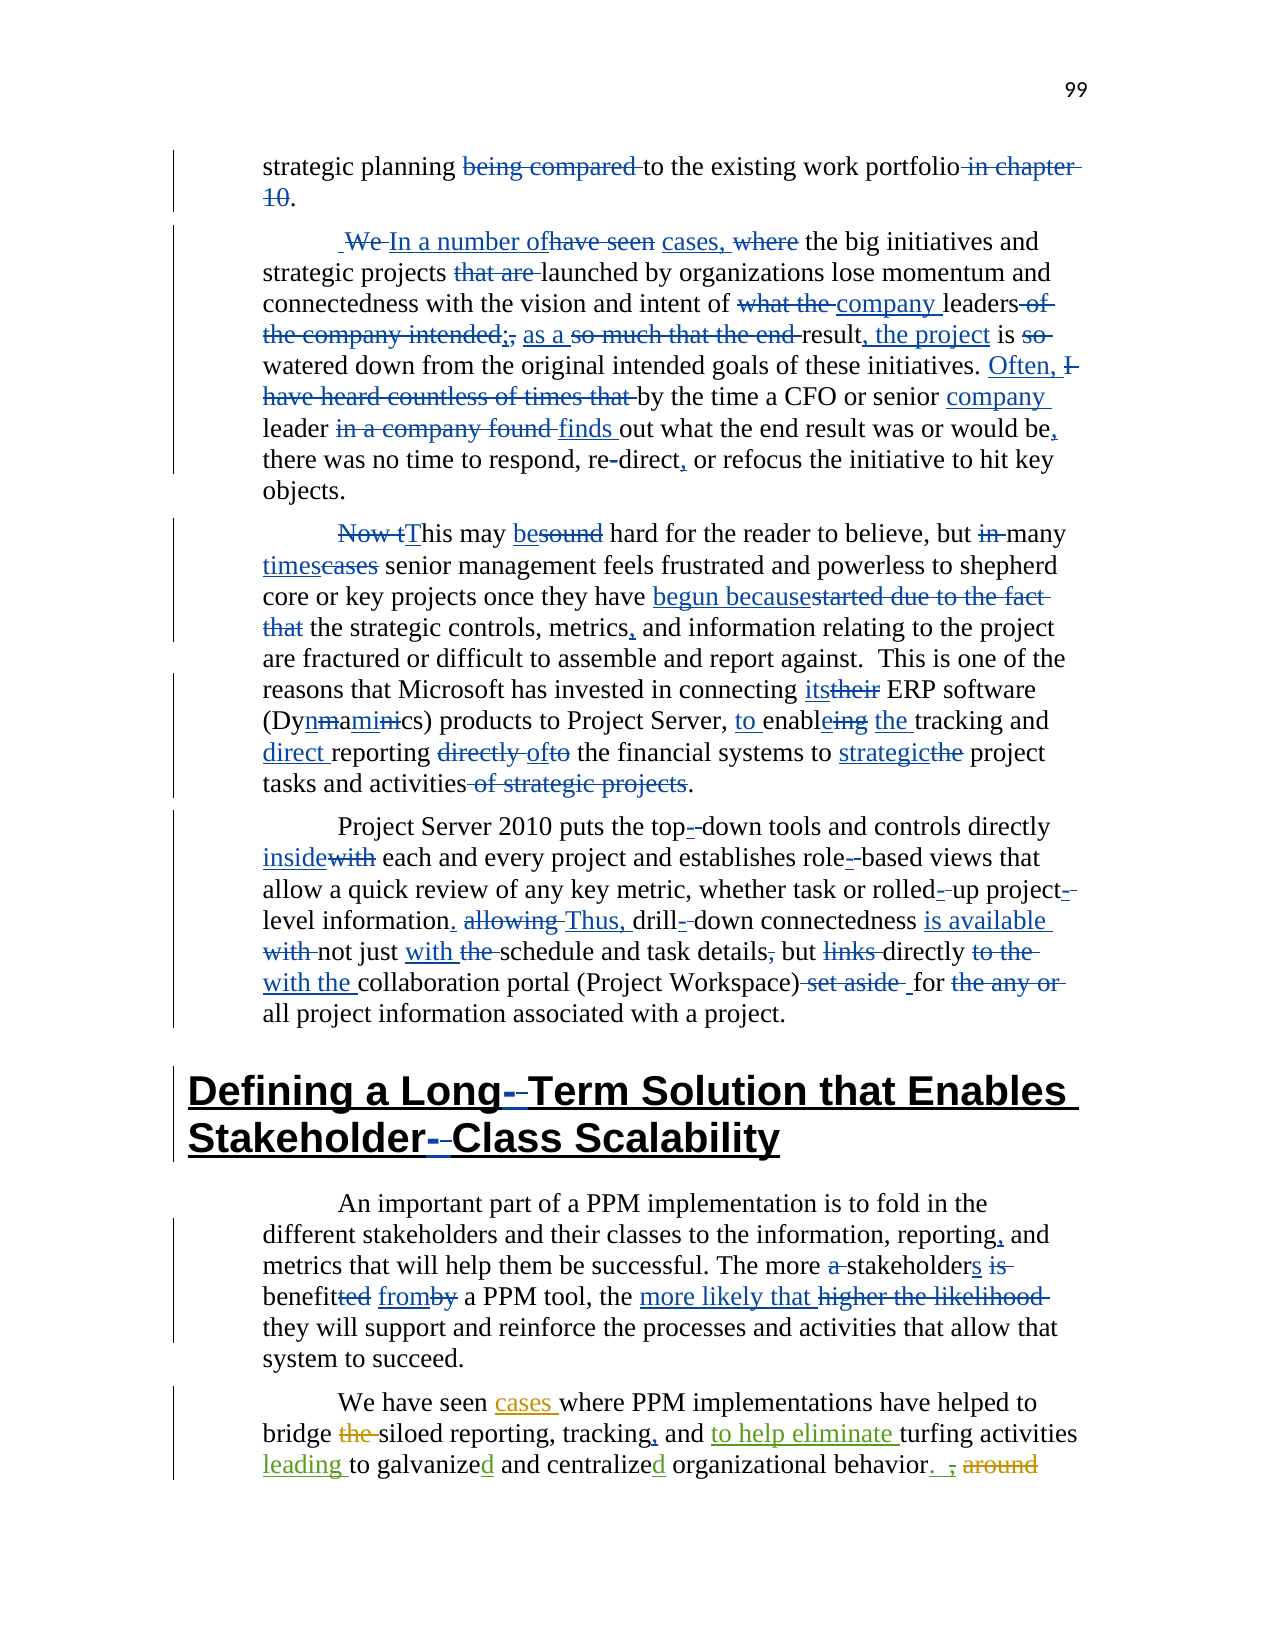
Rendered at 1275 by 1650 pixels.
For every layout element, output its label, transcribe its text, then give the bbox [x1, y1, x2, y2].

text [262, 150, 1087, 212]
text An important part of a PPM implementation is to fold in the different stakeholders and their classes to the information, reporting and metrics that will help them be successful. The more stakeholder benefit a PPM tool, the they will support and reinforce the processes and activities that allow that system to succeed. [262, 1187, 1087, 1374]
text the big initiatives and strategic projects launched by organizations lose momentum and connectedness with the vision and intent of leaders result is watered down from the original intended goals of these initiatives. by the time a CFO or senior leader out what the end result was or would be there was no time to respond, redirect or refocus the initiative to hit key objects. [262, 225, 1087, 505]
text Defining a LongTerm Solution that Enables StakeholderClass Scalability [187, 1066, 1087, 1162]
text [262, 1386, 1087, 1479]
text Project Server 2010 puts the topdown tools and controls directly each and every project and establishes rolebased views that allow a quick review of any key metric, whether task or rolledup projectlevel information drilldown connectedness not just schedule and task details but directly collaboration portal (Project Workspace)for all project information associated with a project. [262, 810, 1087, 1028]
text his may hard for the reader to believe, but many senior management feels frustrated and powerless to shepherd core or key projects once they have the strategic controls, metrics and information relating to the project are fractured or difficult to assemble and report against. This is one of the reasons that Microsoft has invested in connecting ERP software (Dyacs) products to Project Server, enabl tracking and reporting the financial systems to project tasks and activities. [262, 518, 1087, 798]
